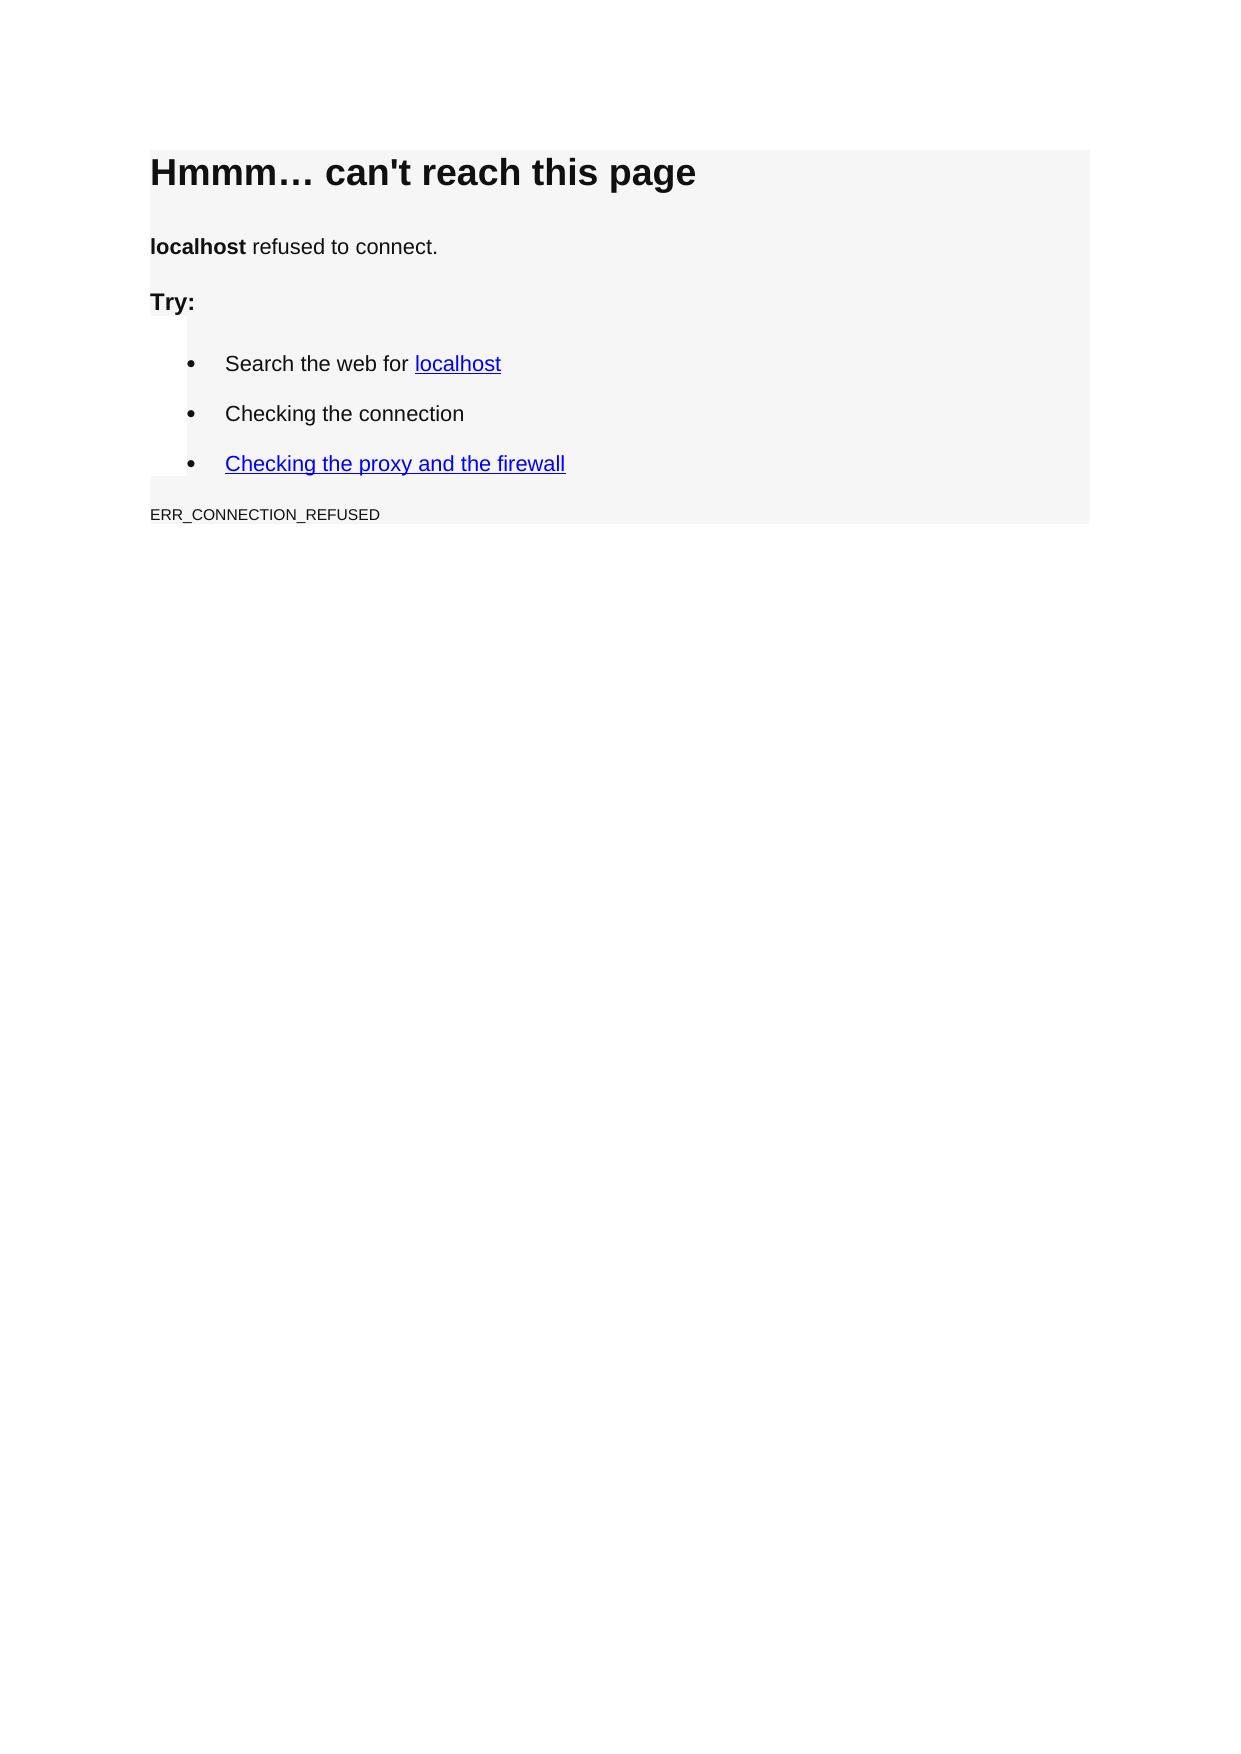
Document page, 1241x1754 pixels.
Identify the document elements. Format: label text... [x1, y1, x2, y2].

text Try: [150, 288, 1090, 316]
list Search the web for localhost [187, 345, 1090, 376]
text localhost refused to connect. [150, 227, 1090, 259]
text Hmmm… can't reach this page [150, 150, 1090, 193]
list Checking the proxy and the firewall [187, 445, 1090, 476]
text ERR_CONNECTION_REFUSED [150, 505, 1090, 524]
list Checking the connection [187, 395, 1090, 426]
